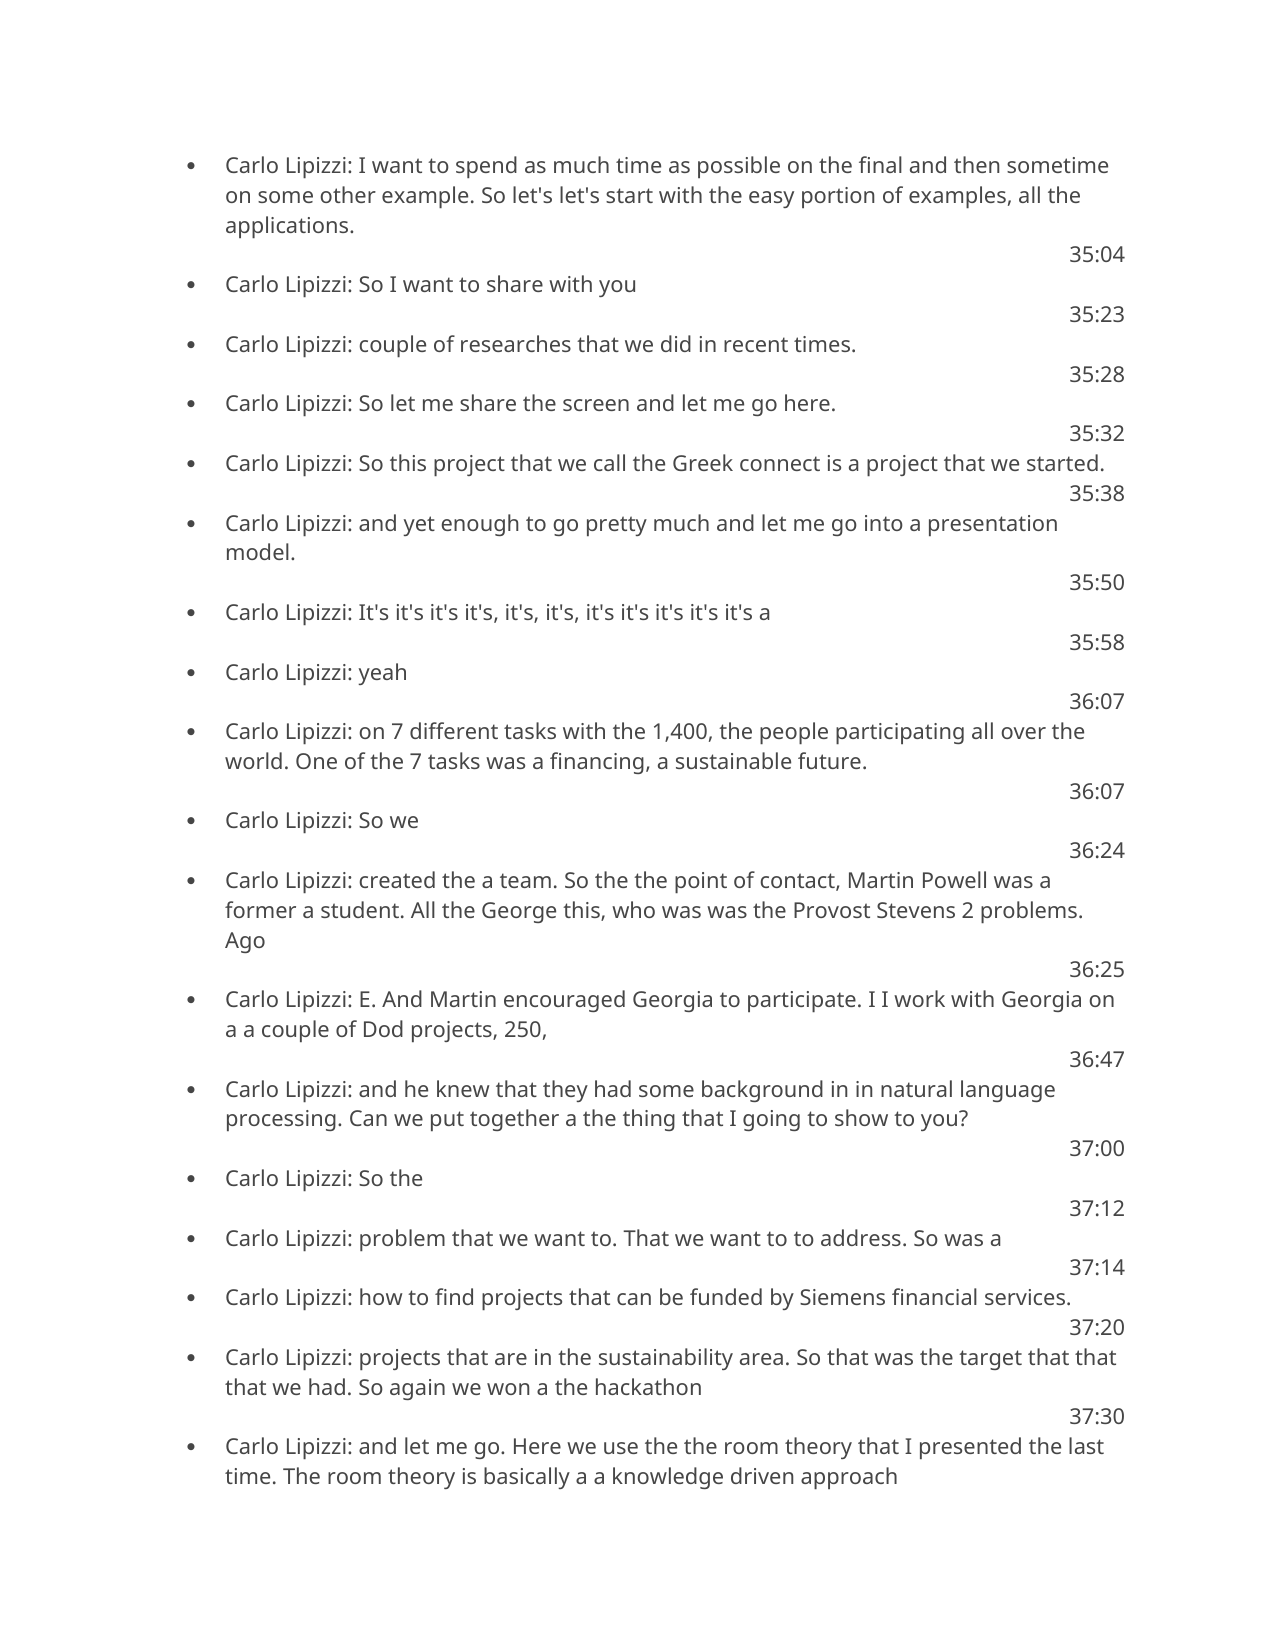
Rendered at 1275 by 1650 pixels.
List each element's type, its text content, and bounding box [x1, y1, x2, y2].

text 36:07 [225, 686, 1125, 716]
text 35:32 [225, 418, 1125, 448]
list Carlo Lipizzi: how to find projects that can be funded by Siemens financial services. [187, 1282, 1125, 1312]
text 37:00 [225, 1133, 1125, 1163]
text 35:23 [225, 299, 1125, 329]
text 35:04 [225, 239, 1125, 269]
list Carlo Lipizzi: problem that we want to. That we want to to address. So was a [187, 1222, 1125, 1252]
list Carlo Lipizzi: I want to spend as much time as possible on the final and then sometime on some other example. So let's let's start with the easy portion of examples, all the applications. [187, 150, 1125, 239]
text 36:25 [225, 954, 1125, 984]
list Carlo Lipizzi: So we [187, 805, 1125, 835]
text 37:14 [225, 1252, 1125, 1282]
list Carlo Lipizzi: yeah [187, 656, 1125, 686]
list Carlo Lipizzi: E. And Martin encouraged Georgia to participate. I I work with Georgia on a a couple of Dod projects, 250, [187, 984, 1125, 1044]
list Carlo Lipizzi: projects that are in the sustainability area. So that was the target that that that we had. So again we won a the hackathon [187, 1342, 1125, 1401]
list Carlo Lipizzi: So the [187, 1163, 1125, 1193]
list Carlo Lipizzi: So let me share the screen and let me go here. [187, 388, 1125, 418]
list Carlo Lipizzi: and yet enough to go pretty much and let me go into a presentation model. [187, 507, 1125, 567]
list Carlo Lipizzi: and he knew that they had some background in in natural language processing. Can we put together a the thing that I going to show to you? [187, 1073, 1125, 1133]
list Carlo Lipizzi: It's it's it's it's, it's, it's, it's it's it's it's it's a [187, 597, 1125, 627]
text 37:30 [225, 1401, 1125, 1431]
list Carlo Lipizzi: So this project that we call the Greek connect is a project that we started. [187, 448, 1125, 478]
text 37:20 [225, 1312, 1125, 1342]
text 35:58 [225, 627, 1125, 656]
list Carlo Lipizzi: and let me go. Here we use the the room theory that I presented the last time. The room theory is basically a a knowledge driven approach [187, 1431, 1125, 1491]
text 35:28 [225, 358, 1125, 388]
text 36:47 [225, 1044, 1125, 1073]
list Carlo Lipizzi: on 7 different tasks with the 1,400, the people participating all over the world. One of the 7 tasks was a financing, a sustainable future. [187, 716, 1125, 776]
text 37:12 [225, 1193, 1125, 1222]
text 36:07 [225, 776, 1125, 805]
text 36:24 [225, 835, 1125, 865]
text 35:38 [225, 478, 1125, 507]
list Carlo Lipizzi: So I want to share with you [187, 269, 1125, 299]
list Carlo Lipizzi: created the a team. So the the point of contact, Martin Powell was a former a student. All the George this, who was was the Provost Stevens 2 problems. Ago [187, 865, 1125, 954]
list Carlo Lipizzi: couple of researches that we did in recent times. [187, 329, 1125, 358]
text 35:50 [225, 567, 1125, 597]
